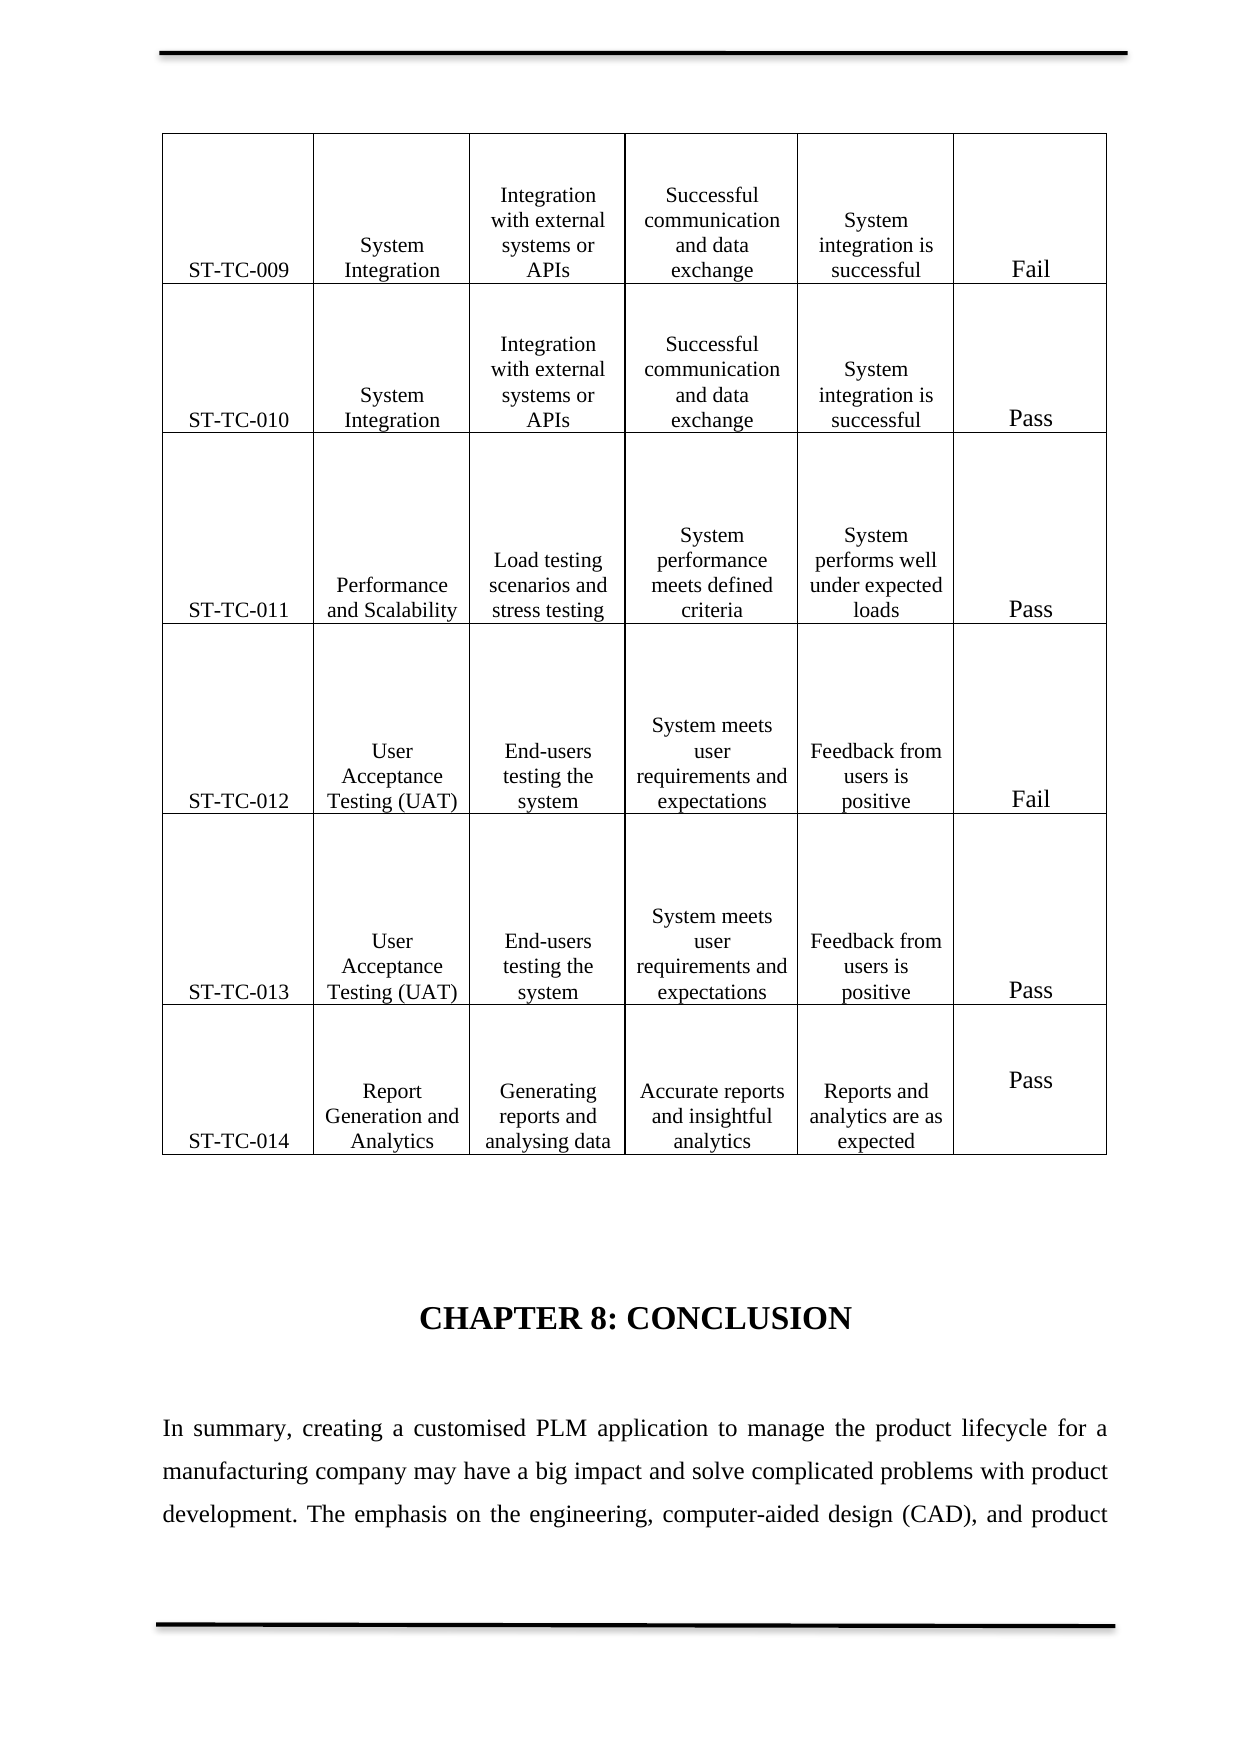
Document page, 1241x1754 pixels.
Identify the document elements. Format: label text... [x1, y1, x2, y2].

table_cell Feedback from users is positive [798, 814, 953, 1004]
table_cell Pass [954, 433, 1106, 623]
table_cell ST-TC-012 [163, 624, 313, 813]
table_cell End-users testing the system [470, 814, 624, 1004]
text CHAPTER 8: CONCLUSION [162, 1298, 1109, 1337]
table_cell System Integration [314, 134, 469, 282]
table_cell Successful communication and data exchange [626, 284, 797, 432]
table_cell ST-TC-010 [163, 284, 313, 432]
table_cell Pass [954, 1005, 1106, 1153]
table_cell End-users testing the system [470, 624, 624, 813]
table_cell Performance and Scalability [314, 433, 469, 623]
table_cell Accurate reports and insightful analytics [626, 1005, 797, 1153]
table_cell ST-TC-009 [163, 134, 313, 282]
table_cell Pass [954, 814, 1106, 1004]
table_cell System meets user requirements and expectations [626, 624, 797, 813]
table_cell System meets user requirements and expectations [626, 814, 797, 1004]
table_cell User Acceptance Testing (UAT) [314, 814, 469, 1004]
table_cell System Integration [314, 284, 469, 432]
table_cell Generating reports and analysing data [470, 1005, 624, 1153]
table_cell Pass [954, 284, 1106, 432]
table_cell Reports and analytics are as expected [798, 1005, 953, 1153]
table_cell ST-TC-011 [163, 433, 313, 623]
table_cell Successful communication and data exchange [626, 134, 797, 282]
table_cell System performs well under expected loads [798, 433, 953, 623]
table_cell System performance meets defined criteria [626, 433, 797, 623]
table_cell Feedback from users is positive [798, 624, 953, 813]
table_cell User Acceptance Testing (UAT) [314, 624, 469, 813]
table_cell Report Generation and Analytics [314, 1005, 469, 1153]
table_cell System integration is successful [798, 284, 953, 432]
table_cell Integration with external systems or APIs [470, 134, 624, 282]
table_cell ST-TC-014 [163, 1005, 313, 1153]
table_cell ST-TC-013 [163, 814, 313, 1004]
table_cell Load testing scenarios and stress testing [470, 433, 624, 623]
table_cell System integration is successful [798, 134, 953, 282]
table_cell Integration with external systems or APIs [470, 284, 624, 432]
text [162, 1413, 1109, 1528]
table_cell Fail [954, 134, 1106, 282]
table_cell Fail [954, 624, 1106, 813]
